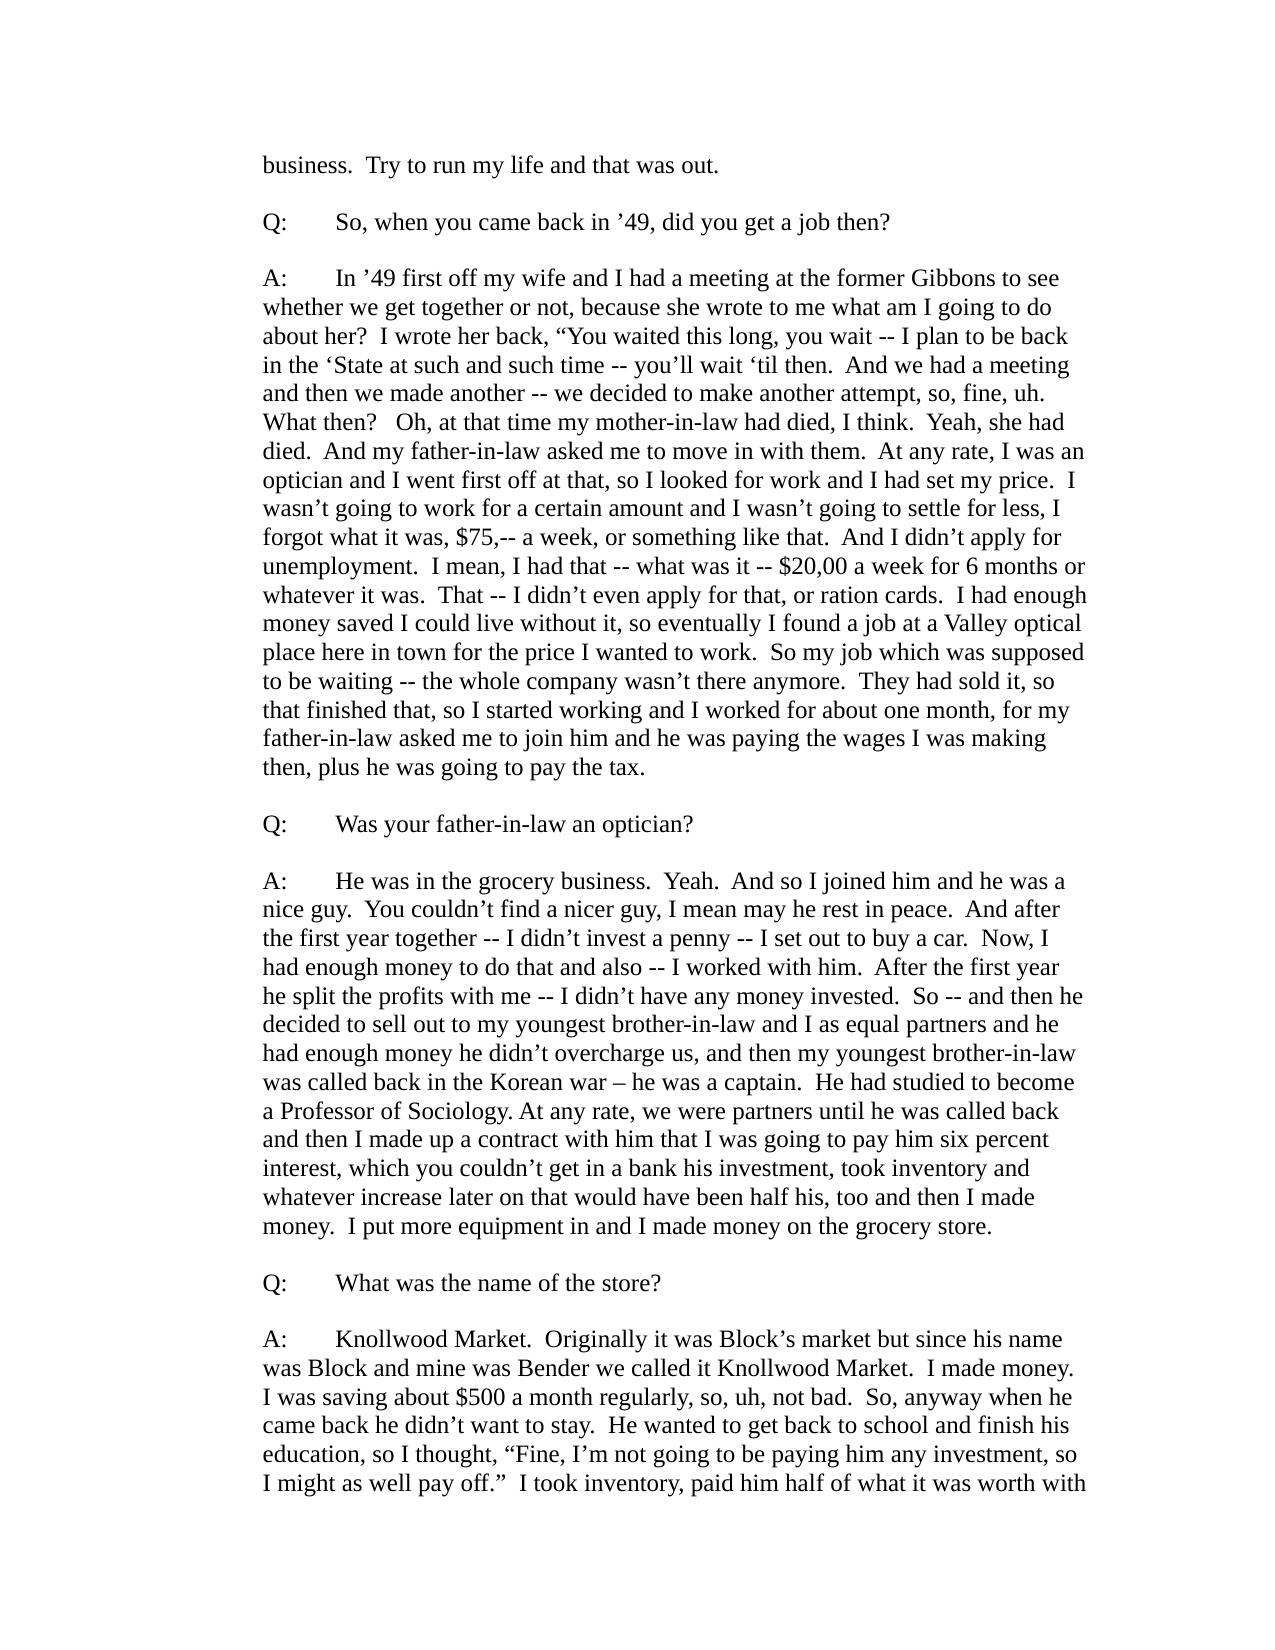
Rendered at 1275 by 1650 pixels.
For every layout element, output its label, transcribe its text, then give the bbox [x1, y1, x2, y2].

text A: We were not even corresponding. My mother-in-law had something to do with it, because I didn’t hesitate to tell her right to her face to mind her own business. Try to run my life and that was out. [262, 782, 1087, 869]
text Q: When you’re away a lot. [262, 725, 1087, 754]
text Q: So, when you came back in ’49, did you get a job then? [262, 897, 1087, 926]
text A: In ’49 first off my wife and I had a meeting at the former Gibbons to see whether we get together or not, because she wrote to me what am I going to do about her? I wrote her back, “You waited this long, you wait -- I plan to be back in the ‘State at such and such time -- you’ll wait ‘til then. And we had a meeting and then we made another -- we decided to make another attempt, so, fine, uh. What then? Oh, at that time my mother-in-law had died, I think. Yeah, she had died. And my father-in-law asked me to move in with them. At any rate, I was an optician and I went first off at that, so I looked for work and I had set my price. I wasn’t going to work for a certain amount and I wasn’t going to settle for less, I forgot what it was, $75,-- a week, or something like that. And I didn’t apply for unemployment. I mean, I had that -- what was it -- $20,00 a week for 6 months or whatever it was. That -- I didn’t even apply for that, or ration cards. I had enough money saved I could live without it, so eventually I found a job at a Valley optical place here in town for the price I wanted to work. So my job which was supposed to be waiting -- the whole company wasn’t there anymore. They had sold it, so that finished that, so I started working and I worked for about one month, for my father-in-law asked me to join him and he was paying the wages I was making then, plus he was going to pay the tax. [262, 955, 1087, 1472]
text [262, 150, 1087, 696]
